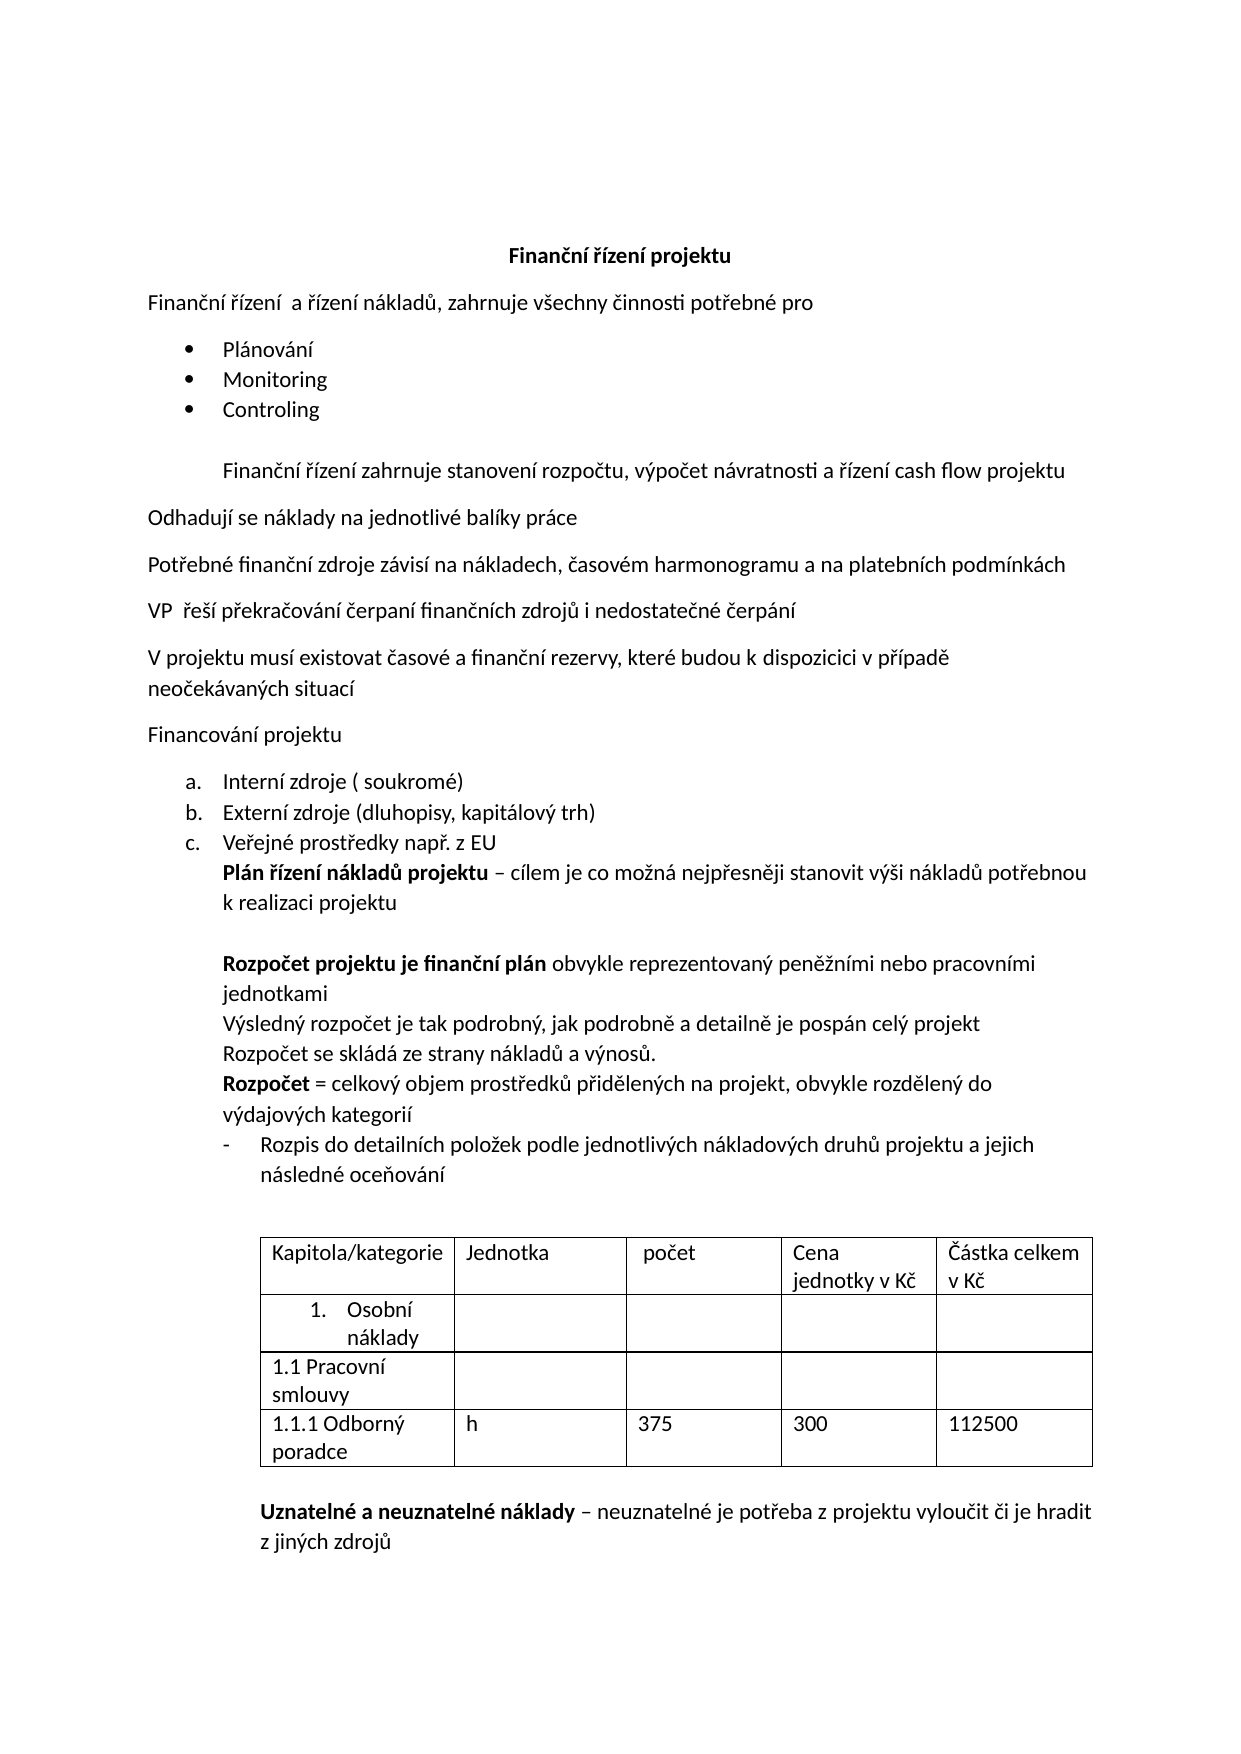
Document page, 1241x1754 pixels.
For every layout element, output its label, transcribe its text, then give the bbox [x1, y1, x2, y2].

table_cell h [455, 1410, 626, 1466]
list Plán řízení nákladů projektu – cílem je co možná nejpřesněji stanovit výši nákladů potřebnou k realizaci projektu [223, 858, 1093, 916]
table_cell 375 [627, 1410, 781, 1466]
text Finanční řízení projektu [148, 241, 1093, 269]
table_cell [455, 1353, 626, 1408]
table_header Kapitola/kategorie [261, 1238, 454, 1294]
table_cell [627, 1353, 781, 1408]
list Finanční řízení zahrnuje stanovení rozpočtu, výpočet návratnosti a řízení cash flow projektu [223, 456, 1093, 484]
table_cell [782, 1353, 936, 1408]
list Výsledný rozpočet je tak podrobný, jak podrobně a detailně je pospán celý projekt [223, 1009, 1093, 1037]
list Rozpis do detailních položek podle jednotlivých nákladových druhů projektu a jejich následné oceňování [223, 1130, 1093, 1188]
table_header počet [627, 1238, 781, 1294]
text VP řeší překračování čerpaní finančních zdrojů i nedostatečné čerpání [148, 597, 1093, 624]
list Monitoring [185, 365, 1093, 393]
list Uznatelné a neuznatelné náklady – neuznatelné je potřeba z projektu vyloučit či je hradit z jiných zdrojů [260, 1497, 1093, 1555]
list Externí zdroje (dluhopisy, kapitálový trh) [185, 798, 1093, 826]
list Plánování [185, 335, 1093, 363]
table_cell [782, 1295, 936, 1351]
text Odhadují se náklady na jednotlivé balíky práce [148, 503, 1093, 531]
table_header Částka celkem v Kč [937, 1238, 1092, 1294]
table_header Jednotka [455, 1238, 626, 1294]
text Financování projektu [148, 721, 1093, 748]
table_cell [937, 1295, 1092, 1351]
table_cell [627, 1295, 781, 1351]
text V projektu musí existovat časové a finanční rezervy, které budou k dispozicici v případě neočekávaných situací [148, 643, 1093, 702]
list Controling [185, 396, 1093, 423]
list Interní zdroje ( soukromé) [185, 767, 1093, 795]
text Finanční řízení a řízení nákladů, zahrnuje všechny činnosti potřebné pro [148, 288, 1093, 316]
list Rozpočet projektu je finanční plán obvykle reprezentovaný peněžními nebo pracovními jednotkami [223, 949, 1093, 1007]
table_cell 1.1 Pracovní smlouvy [261, 1353, 454, 1408]
list Rozpočet = celkový objem prostředků přidělených na projekt, obvykle rozdělený do výdajových kategorií [223, 1069, 1093, 1128]
table_cell 112500 [937, 1410, 1092, 1466]
table_cell [937, 1353, 1092, 1408]
table_cell 1.1.1 Odborný poradce [261, 1410, 454, 1466]
table_cell 300 [782, 1410, 936, 1466]
list Veřejné prostředky např. z EU [185, 828, 1093, 856]
table_header Cena jednotky v Kč [782, 1238, 936, 1294]
text Potřebné finanční zdroje závisí na nákladech, časovém harmonogramu a na platebních podmínkách [148, 550, 1093, 578]
list Rozpočet se skládá ze strany nákladů a výnosů. [223, 1039, 1093, 1067]
table_cell Osobní náklady [261, 1295, 454, 1351]
table_cell [455, 1295, 626, 1351]
